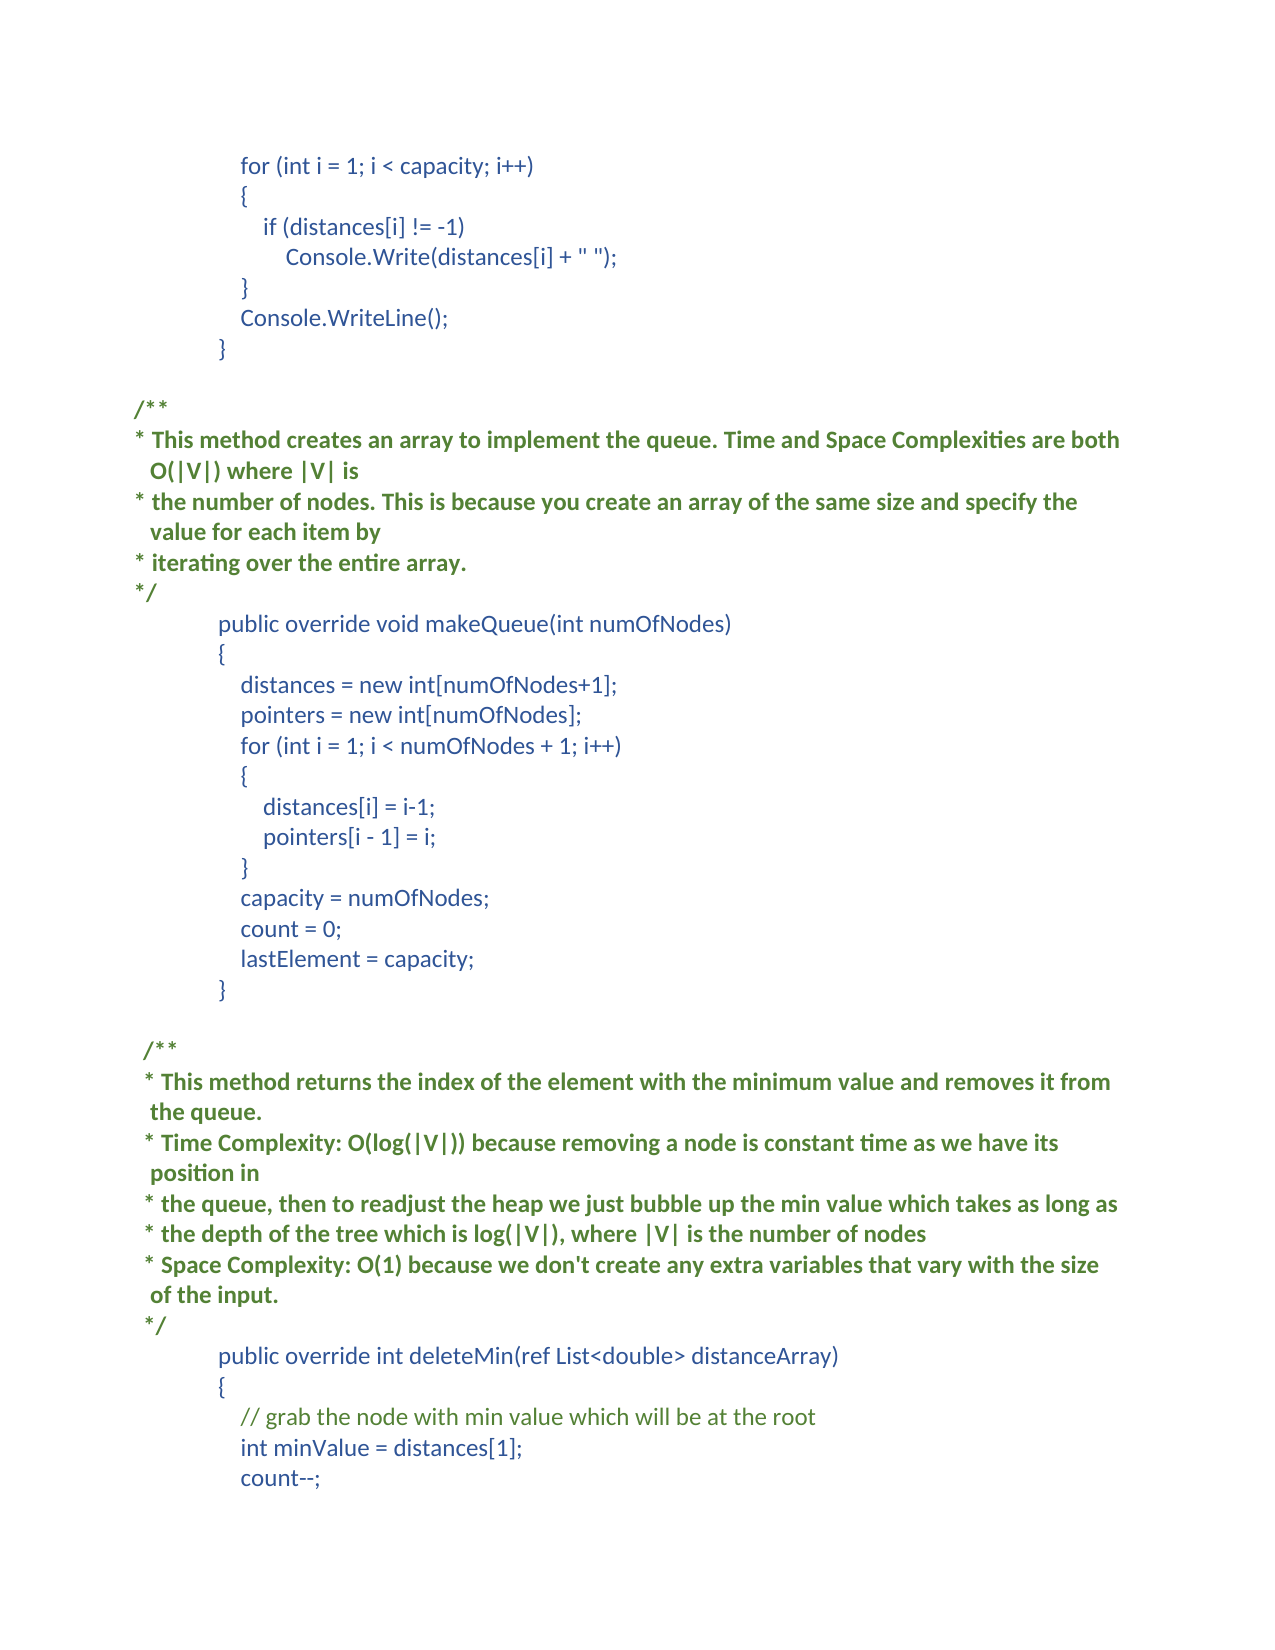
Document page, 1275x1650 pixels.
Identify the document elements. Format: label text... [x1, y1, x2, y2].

text */ [75, 1310, 1125, 1340]
text * Time Complexity: O(log(|V|)) because removing a node is constant time as we have its position in [75, 1127, 1125, 1188]
text for (int i = 1; i < numOfNodes + 1; i++) [150, 730, 1125, 760]
text capacity = numOfNodes; [150, 882, 1125, 913]
text int minValue = distances[1]; [150, 1432, 1125, 1462]
text count = 0; [150, 913, 1125, 943]
text pointers = new int[numOfNodes]; [150, 699, 1125, 730]
text /** [75, 1035, 1125, 1066]
text Console.WriteLine(); [150, 303, 1125, 333]
text if (distances[i] != -1) [150, 211, 1125, 242]
text distances[i] = i-1; [150, 791, 1125, 821]
text * the number of nodes. This is because you create an array of the same size and specify the value for each item by [66, 486, 1125, 547]
text public override void makeQueue(int numOfNodes) [150, 608, 1125, 638]
text count--; [150, 1462, 1125, 1493]
text * the depth of the tree which is log(|V|), where |V| is the number of nodes [75, 1218, 1125, 1249]
text { [150, 638, 1125, 669]
text { [150, 1371, 1125, 1401]
text * Space Complexity: O(1) because we don't create any extra variables that vary with the size of the input. [75, 1249, 1125, 1310]
text for (int i = 1; i < capacity; i++) [150, 150, 1125, 181]
text } [150, 852, 1125, 882]
text { [150, 181, 1125, 211]
text /** [66, 394, 1125, 425]
text } [150, 272, 1125, 303]
text * This method returns the index of the element with the minimum value and removes it from the queue. [75, 1066, 1125, 1127]
text * the queue, then to readjust the heap we just bubble up the min value which takes as long as [75, 1188, 1125, 1218]
text } [150, 333, 1125, 364]
text } [150, 974, 1125, 1004]
text public override int deleteMin(ref List<double> distanceArray) [150, 1340, 1125, 1371]
text distances = new int[numOfNodes+1]; [150, 669, 1125, 699]
text lastElement = capacity; [150, 943, 1125, 974]
text Console.Write(distances[i] + " "); [150, 242, 1125, 272]
text */ [66, 577, 1125, 608]
text pointers[i - 1] = i; [150, 821, 1125, 852]
text { [150, 760, 1125, 791]
text * This method creates an array to implement the queue. Time and Space Complexities are both O(|V|) where |V| is [66, 425, 1125, 486]
text * iterating over the entire array. [66, 547, 1125, 577]
text // grab the node with min value which will be at the root [150, 1401, 1125, 1432]
